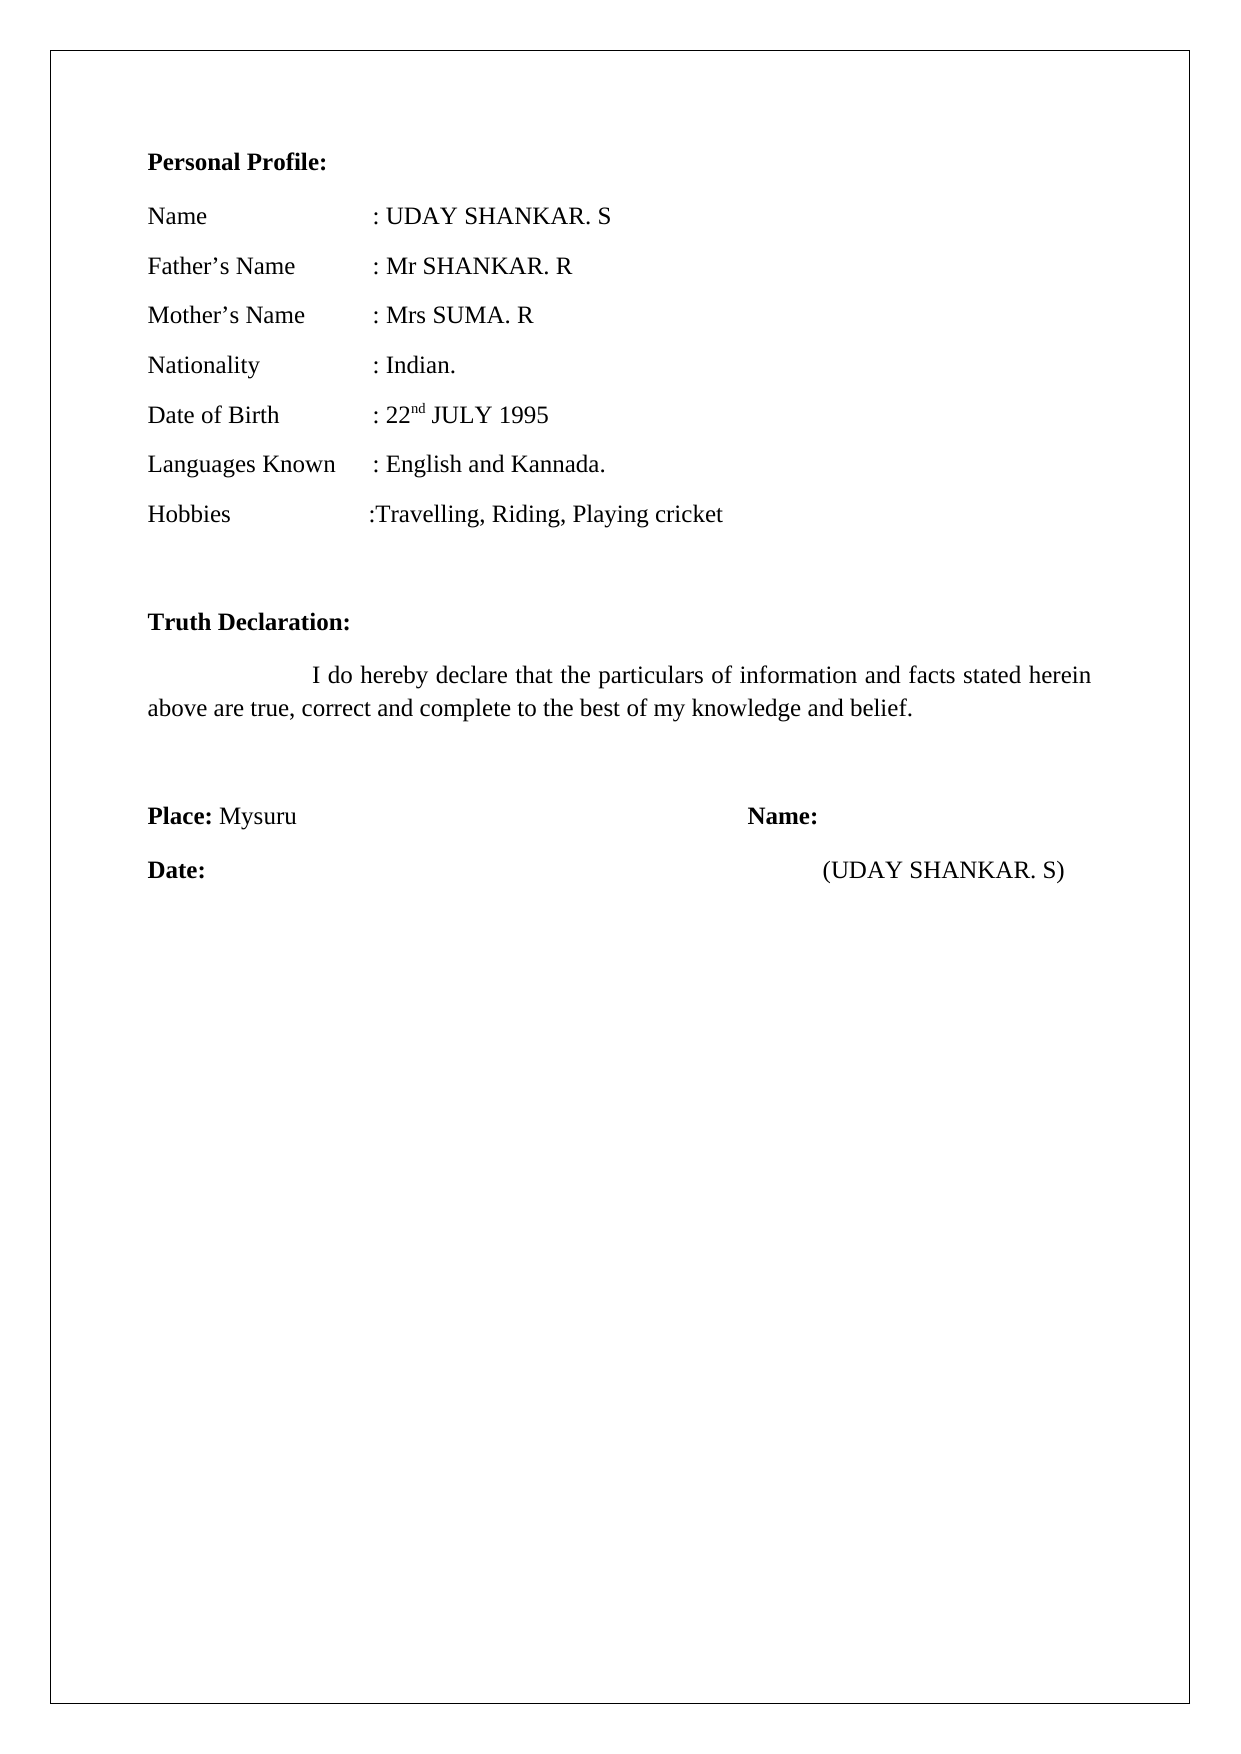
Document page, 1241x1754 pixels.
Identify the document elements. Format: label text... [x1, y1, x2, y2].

text Nationality : Indian. [147, 350, 1093, 379]
text Mother’s Name : Mrs SUMA. R [147, 301, 1093, 329]
text Place: Mysuru Name: [147, 801, 1093, 830]
text Name : UDAY SHANKAR. S [147, 201, 1093, 230]
text Father’s Name : Mr SHANKAR. R [147, 251, 1093, 280]
text Truth Declaration: [147, 607, 1093, 635]
text Date of Birth : 22nd JULY 1995 [147, 400, 1093, 428]
text Languages Known : English and Kannada. [147, 449, 1093, 478]
text Date: (UDAY SHANKAR. S) [147, 855, 1093, 884]
text Hobbies :Travelling, Riding, Playing cricket [147, 499, 1093, 528]
text I do hereby declare that the particulars of information and facts stated herein above are true, correct and complete to the best of my knowledge and belief. [147, 660, 1093, 722]
list Personal Profile: [147, 147, 1093, 176]
